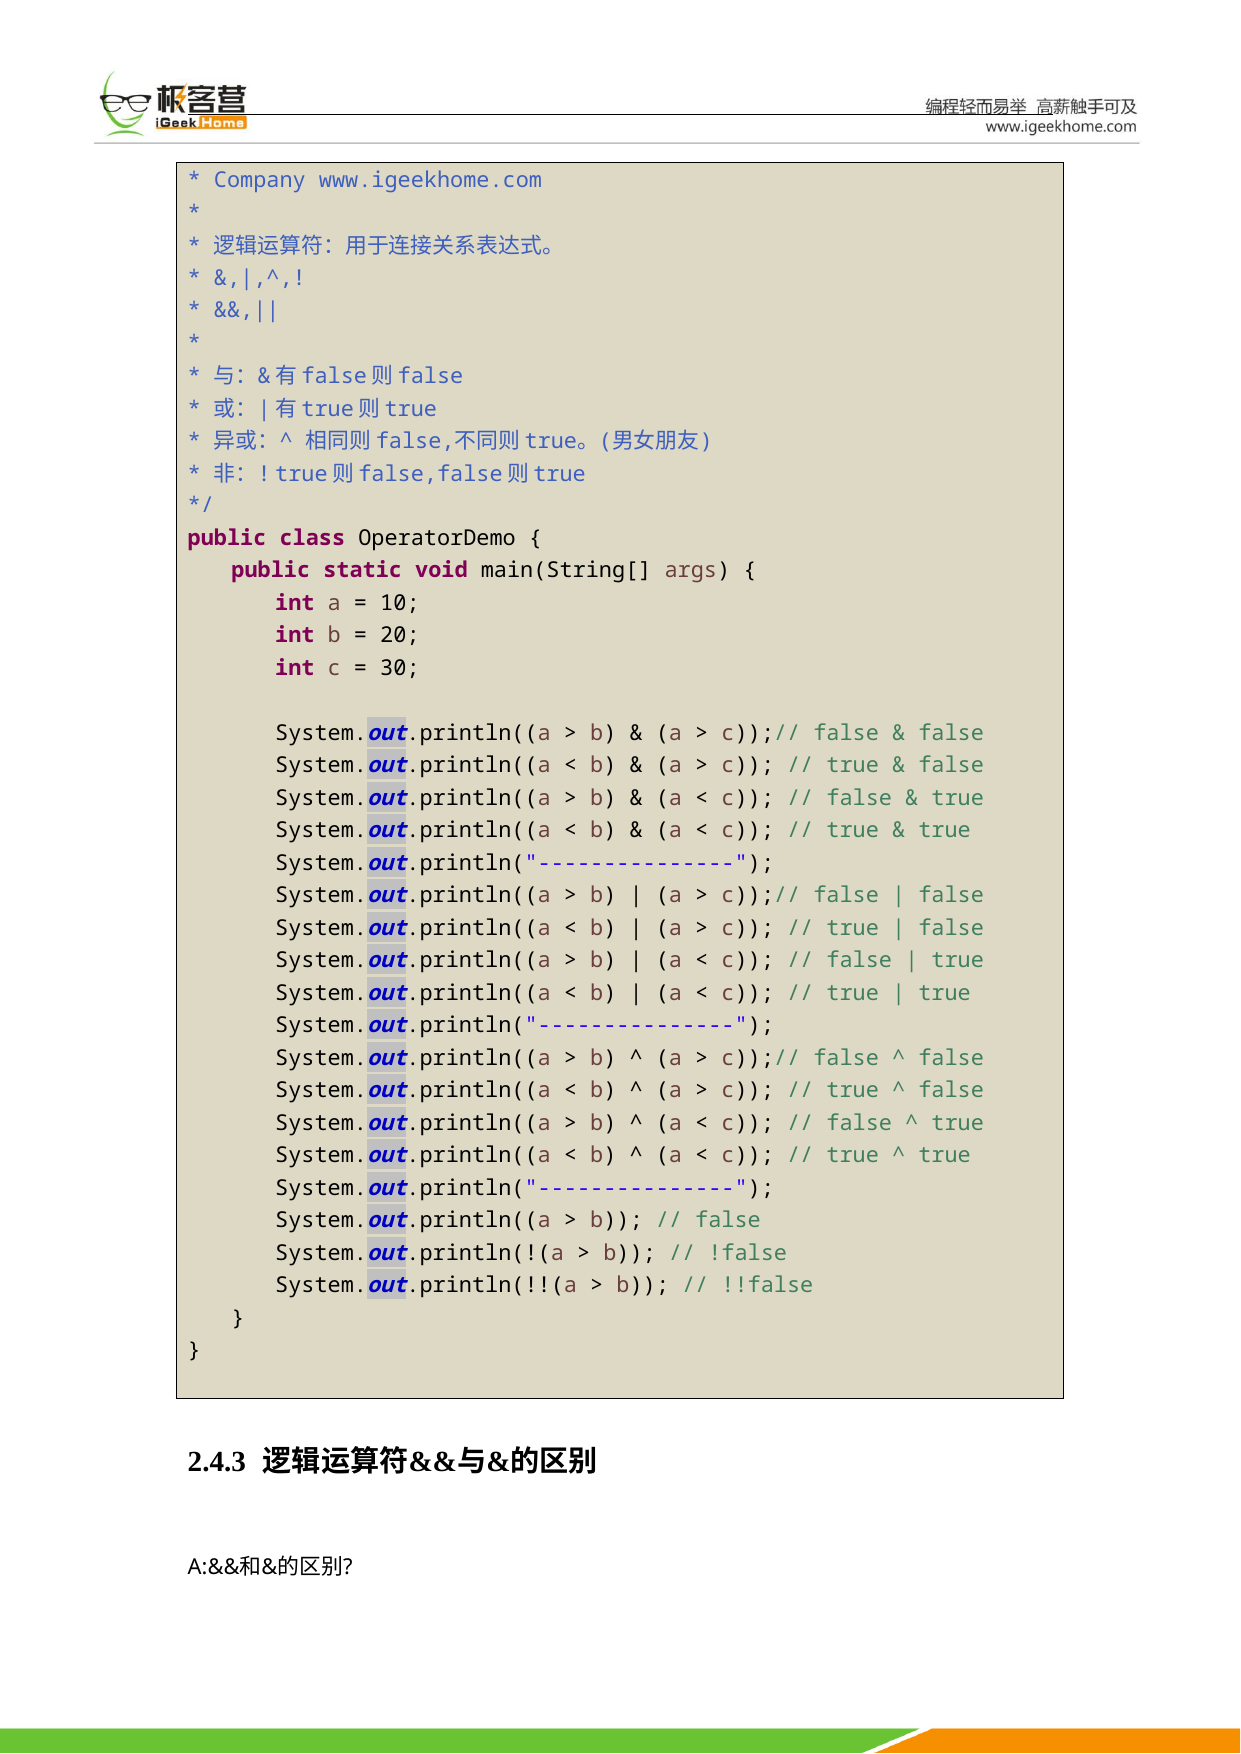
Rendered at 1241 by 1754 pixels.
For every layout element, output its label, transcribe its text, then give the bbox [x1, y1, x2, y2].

text A:&&和&的区别? [187, 1549, 1053, 1582]
picture [0, 1, 1241, 151]
subtitle 逻辑运算符&&与&的区别 [187, 1426, 1053, 1491]
picture [0, 1690, 1241, 1753]
